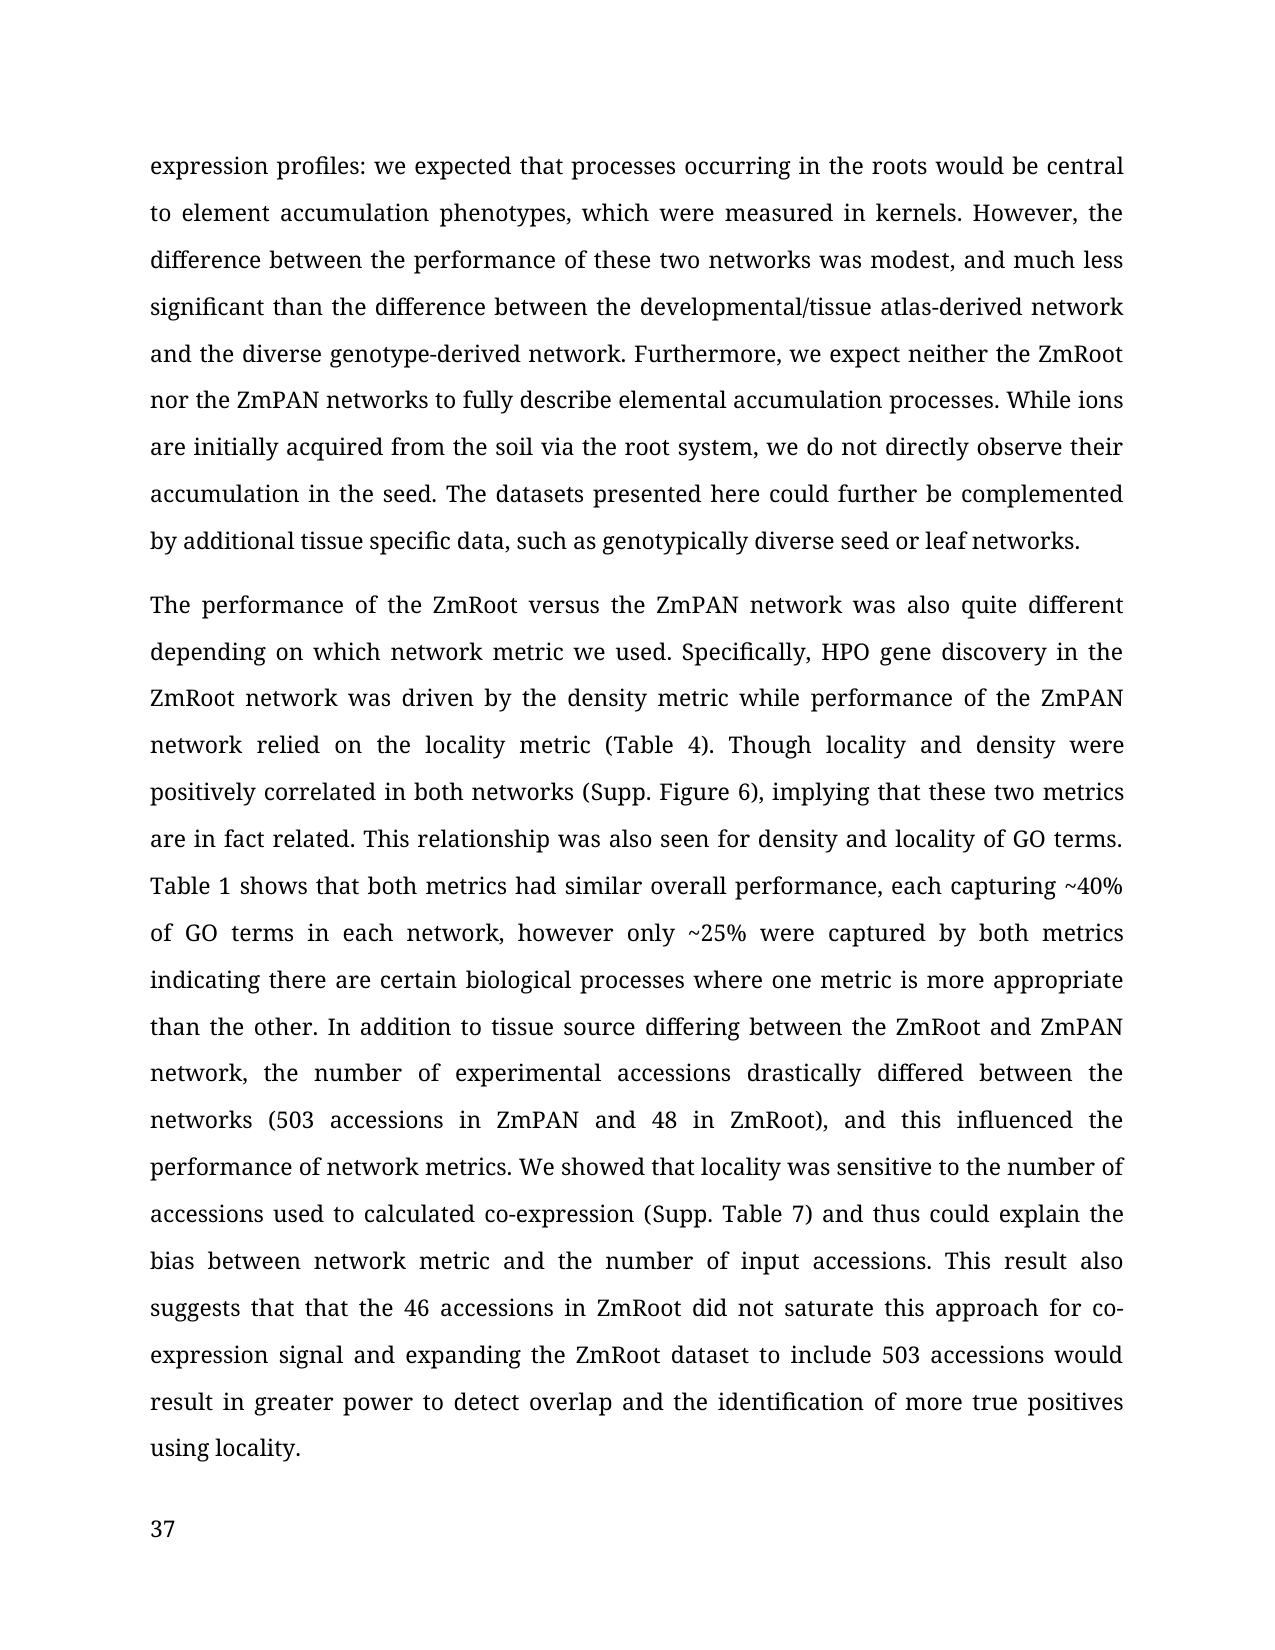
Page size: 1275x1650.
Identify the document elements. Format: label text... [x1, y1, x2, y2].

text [150, 150, 1125, 556]
text The performance of the ZmRoot versus the ZmPAN network was also quite different depending on which network metric we used. Specifically, HPO gene discovery in the ZmRoot network was driven by the density metric while performance of the ZmPAN network relied on the locality metric (Table 4). Though locality and density were positively correlated in both networks (Supp. Figure 6), implying that these two metrics are in fact related. This relationship was also seen for density and locality of GO terms. Table 1 shows that both metrics had similar overall performance, each capturing ~40% of GO terms in each network, however only ~25% were captured by both metrics indicating there are certain biological processes where one metric is more appropriate than the other. In addition to tissue source differing between the ZmRoot and ZmPAN network, the number of experimental accessions drastically differed between the networks (503 accessions in ZmPAN and 48 in ZmRoot), and this influenced the performance of network metrics. We showed that locality was sensitive to the number of accessions used to calculated co-expression (Supp. Table 7) and thus could explain the bias between network metric and the number of input accessions. This result also suggests that that the 46 accessions in ZmRoot did not saturate this approach for co-expression signal and expanding the ZmRoot dataset to include 503 accessions would result in greater power to detect overlap and the identification of more true positives using locality. [150, 588, 1125, 1463]
